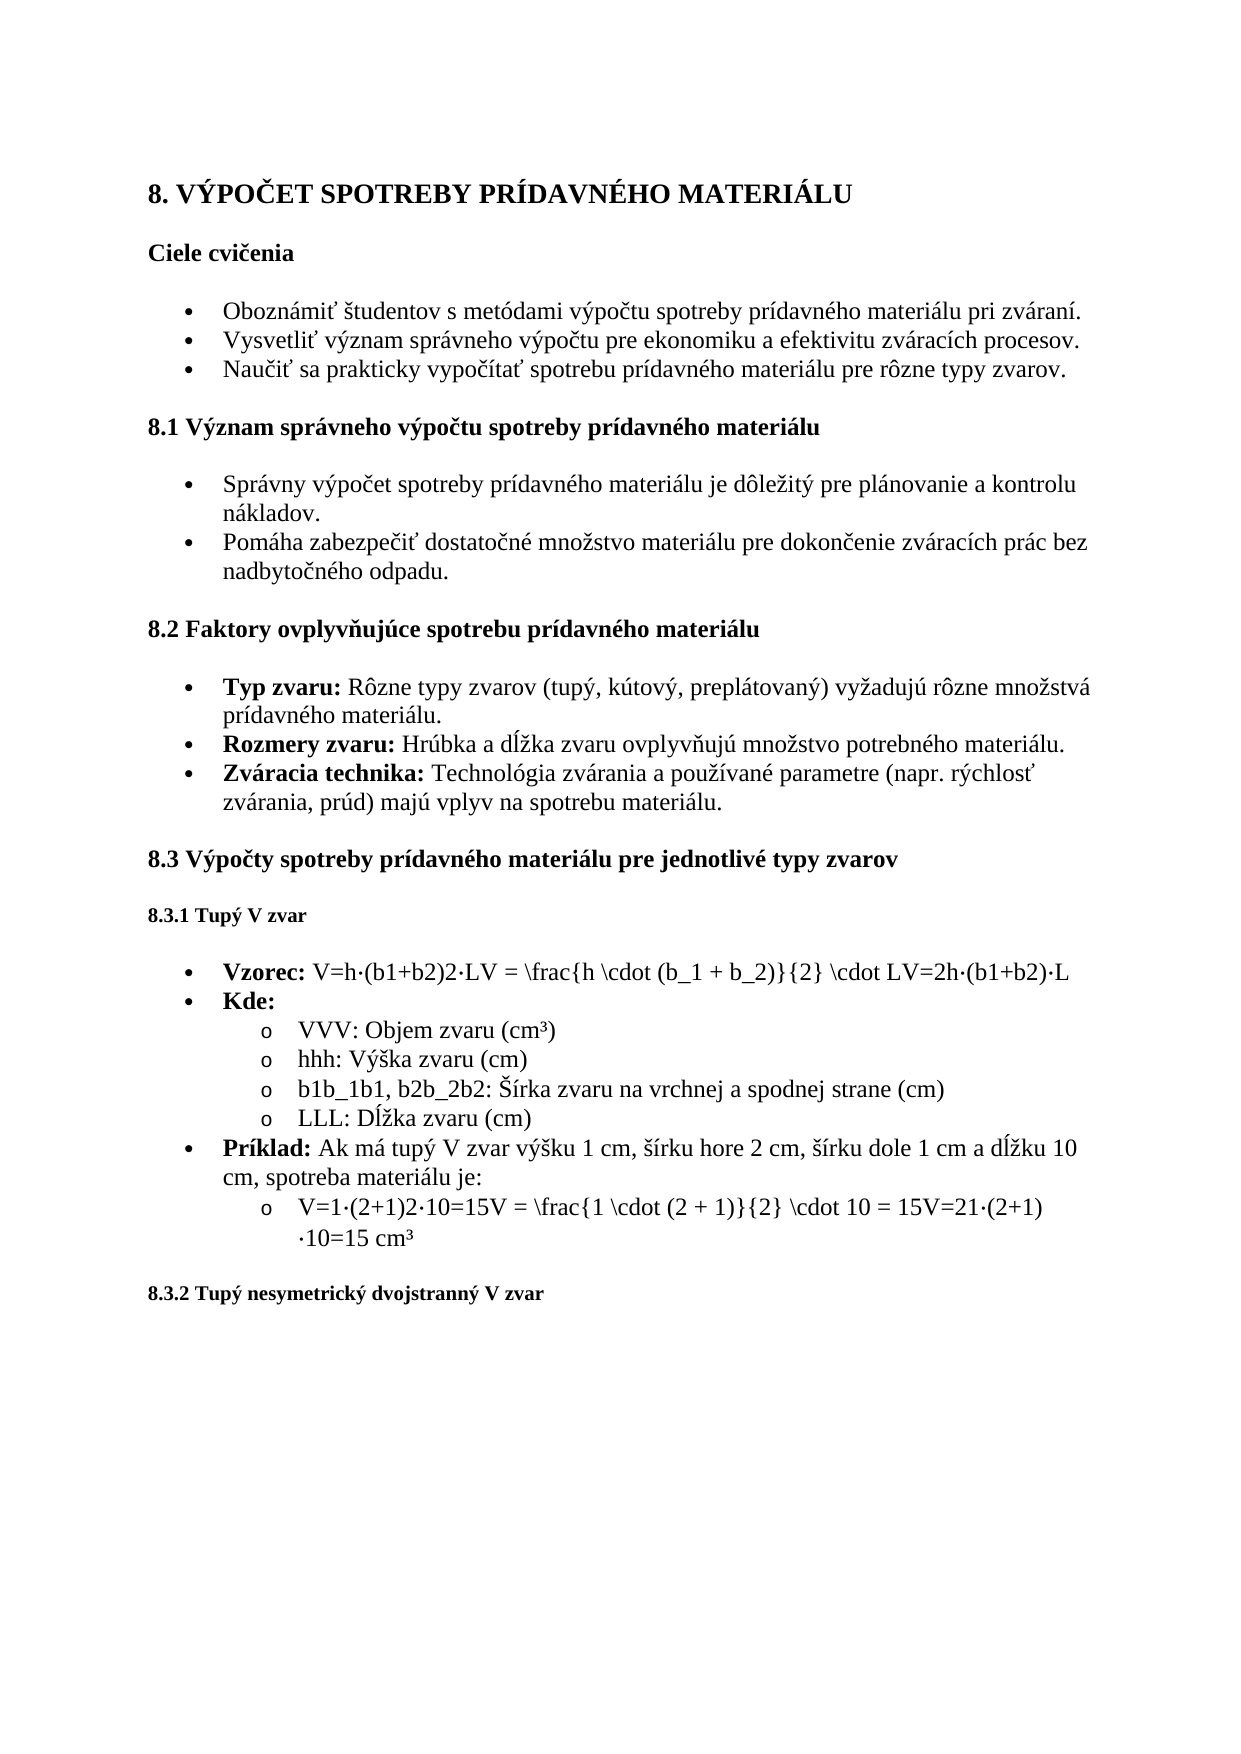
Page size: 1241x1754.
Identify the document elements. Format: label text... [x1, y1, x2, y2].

text Ciele cvičenia [148, 238, 1093, 267]
list hhh: Výška zvaru (cm) [260, 1044, 1093, 1074]
text 8.2 Faktory ovplyvňujúce spotrebu prídavného materiálu [148, 614, 1093, 642]
list VVV: Objem zvaru (cm³) [260, 1015, 1093, 1044]
text 8.3 Výpočty spotreby prídavného materiálu pre jednotlivé typy zvarov [148, 844, 1093, 873]
list b1b_1b1​, b2b_2b2​: Šírka zvaru na vrchnej a spodnej strane (cm) [260, 1074, 1093, 1103]
text 8.3.1 Tupý V zvar [148, 902, 1093, 927]
list Rozmery zvaru: Hrúbka a dĺžka zvaru ovplyvňujú množstvo potrebného materiálu. [185, 729, 1093, 758]
text 8.3.2 Tupý nesymetrický dvojstranný V zvar [148, 1281, 1093, 1305]
list Príklad: Ak má tupý V zvar výšku 1 cm, šírku hore 2 cm, šírku dole 1 cm a dĺžku 10 cm, spotreba materiálu je: [185, 1133, 1093, 1191]
text 8.1 Význam správneho výpočtu spotreby prídavného materiálu [148, 412, 1093, 440]
text 8. VÝPOČET SPOTREBY PRÍDAVNÉHO MATERIÁLU [148, 177, 1093, 209]
list Naučiť sa prakticky vypočítať spotrebu prídavného materiálu pre rôzne typy zvarov. [185, 354, 1093, 382]
list Oboznámiť študentov s metódami výpočtu spotreby prídavného materiálu pri zváraní. [185, 296, 1093, 325]
list Vysvetliť význam správneho výpočtu pre ekonomiku a efektivitu zváracích procesov. [185, 325, 1093, 354]
list V=1⋅(2+1)2⋅10=15V = \frac{1 \cdot (2 + 1)}{2} \cdot 10 = 15V=21⋅(2+1)​⋅10=15 cm³ [260, 1191, 1093, 1252]
list Pomáha zabezpečiť dostatočné množstvo materiálu pre dokončenie zváracích prác bez nadbytočného odpadu. [185, 527, 1093, 584]
list Typ zvaru: Rôzne typy zvarov (tupý, kútový, preplátovaný) vyžadujú rôzne množstvá prídavného materiálu. [185, 672, 1093, 729]
list Správny výpočet spotreby prídavného materiálu je dôležitý pre plánovanie a kontrolu nákladov. [185, 469, 1093, 527]
list LLL: Dĺžka zvaru (cm) [260, 1103, 1093, 1133]
list Zváracia technika: Technológia zvárania a používané parametre (napr. rýchlosť zvárania, prúd) majú vplyv na spotrebu materiálu. [185, 758, 1093, 815]
list Kde: [185, 986, 1093, 1015]
list Vzorec: V=h⋅(b1+b2)2⋅LV = \frac{h \cdot (b_1 + b_2)}{2} \cdot LV=2h⋅(b1​+b2​)​⋅L [185, 956, 1093, 986]
